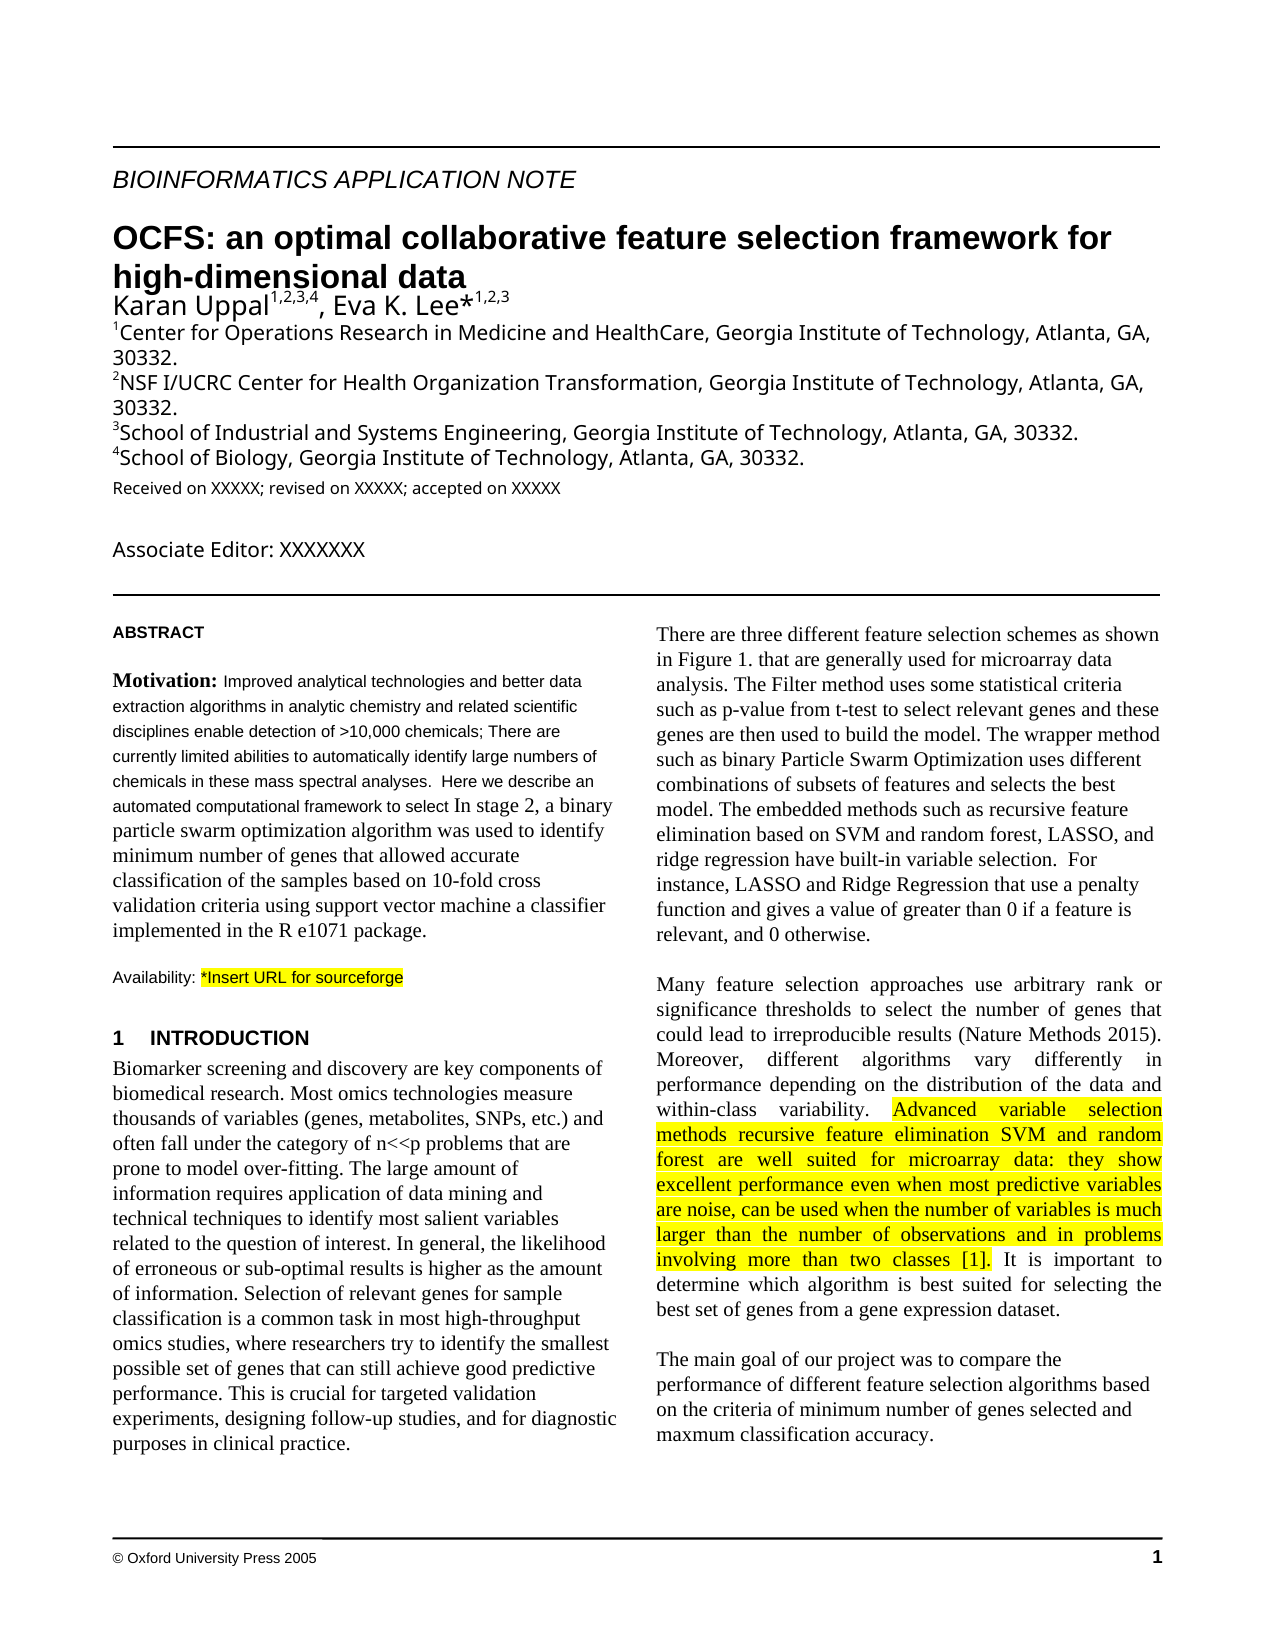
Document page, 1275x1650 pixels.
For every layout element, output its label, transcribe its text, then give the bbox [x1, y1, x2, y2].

text Biomarker screening and discovery are key components of biomedical research. Most omics technologies measure thousands of variables (genes, metabolites, SNPs, etc.) and often fall under the category of n<<p problems that are prone to model over-fitting. The large amount of information requires application of data mining and technical techniques to identify most salient variables related to the question of interest. In general, the likelihood of erroneous or sub-optimal results is higher as the amount of information. Selection of relevant genes for sample classification is a common task in most high-throughput omics studies, where researchers try to identify the smallest possible set of genes that can still achieve good predictive performance. This is crucial for targeted validation experiments, designing follow-up studies, and for diagnostic purposes in clinical practice. [112, 1056, 619, 1456]
text *abstract [112, 621, 619, 642]
text There are three different feature selection schemes as shown in Figure 1. that are generally used for microarray data analysis. The Filter method uses some statistical criteria such as p-value from t-test to select relevant genes and these genes are then used to build the model. The wrapper method such as binary Particle Swarm Optimization uses different combinations of subsets of features and selects the best model. The embedded methods such as recursive feature elimination based on SVM and random forest, LASSO, and ridge regression have built-in variable selection. For instance, LASSO and Ridge Regression that use a penalty function and gives a value of greater than 0 if a feature is relevant, and 0 otherwise. [656, 621, 1162, 946]
table_header BIOINFORMATICS APPLICATION NOTE OCFS: an optimal collaborative feature selection framework for high-dimensional data Karan Uppal1,2,3,4, Eva K. Lee*1,2,3 1Center for Operations Research in Medicine and HealthCare, Georgia Institute of Technology, Atlanta, GA, 30332. 2NSF I/UCRC Center for Health Organization Transformation, Georgia Institute of Technology, Atlanta, GA, 30332. 3School of Industrial and Systems Engineering, Georgia Institute of Technology, Atlanta, GA, 30332. 4School of Biology, Georgia Institute of Technology, Atlanta, GA, 30332. Received on XXXXX; revised on XXXXX; accepted on XXXXX Associate Editor: XXXXXXX [113, 148, 1160, 593]
text The main goal of our project was to compare the performance of different feature selection algorithms based on the criteria of minimum number of genes selected and maxmum classification accuracy. [656, 1346, 1162, 1446]
subtitle introduction [112, 1026, 619, 1051]
text Motivation: Improved analytical technologies and better data extraction algorithms in analytic chemistry and related scientific disciplines enable detection of >10,000 chemicals; There are currently limited abilities to automatically identify large numbers of chemicals in these mass spectral analyses. Here we describe an automated computational framework to select In stage 2, a binary particle swarm optimization algorithm was used to identify minimum number of genes that allowed accurate classification of the samples based on 10-fold cross validation criteria using support vector machine a classifier implemented in the R e1071 package. [112, 667, 619, 942]
text Many feature selection approaches use arbitrary rank or significance thresholds to select the number of genes that could lead to irreproducible results (Nature Methods 2015). Moreover, different algorithms vary differently in performance depending on the distribution of the data and within-class variability. Advanced variable selection methods recursive feature elimination SVM and random forest are well suited for microarray data: they show excellent performance even when most predictive variables are noise, can be used when the number of variables is much larger than the number of observations and in problems involving more than two classes [1]. It is important to determine which algorithm is best suited for selecting the best set of genes from a gene expression dataset. [656, 971, 1162, 1122]
text Availability: *Insert URL for sourceforge [112, 965, 619, 988]
